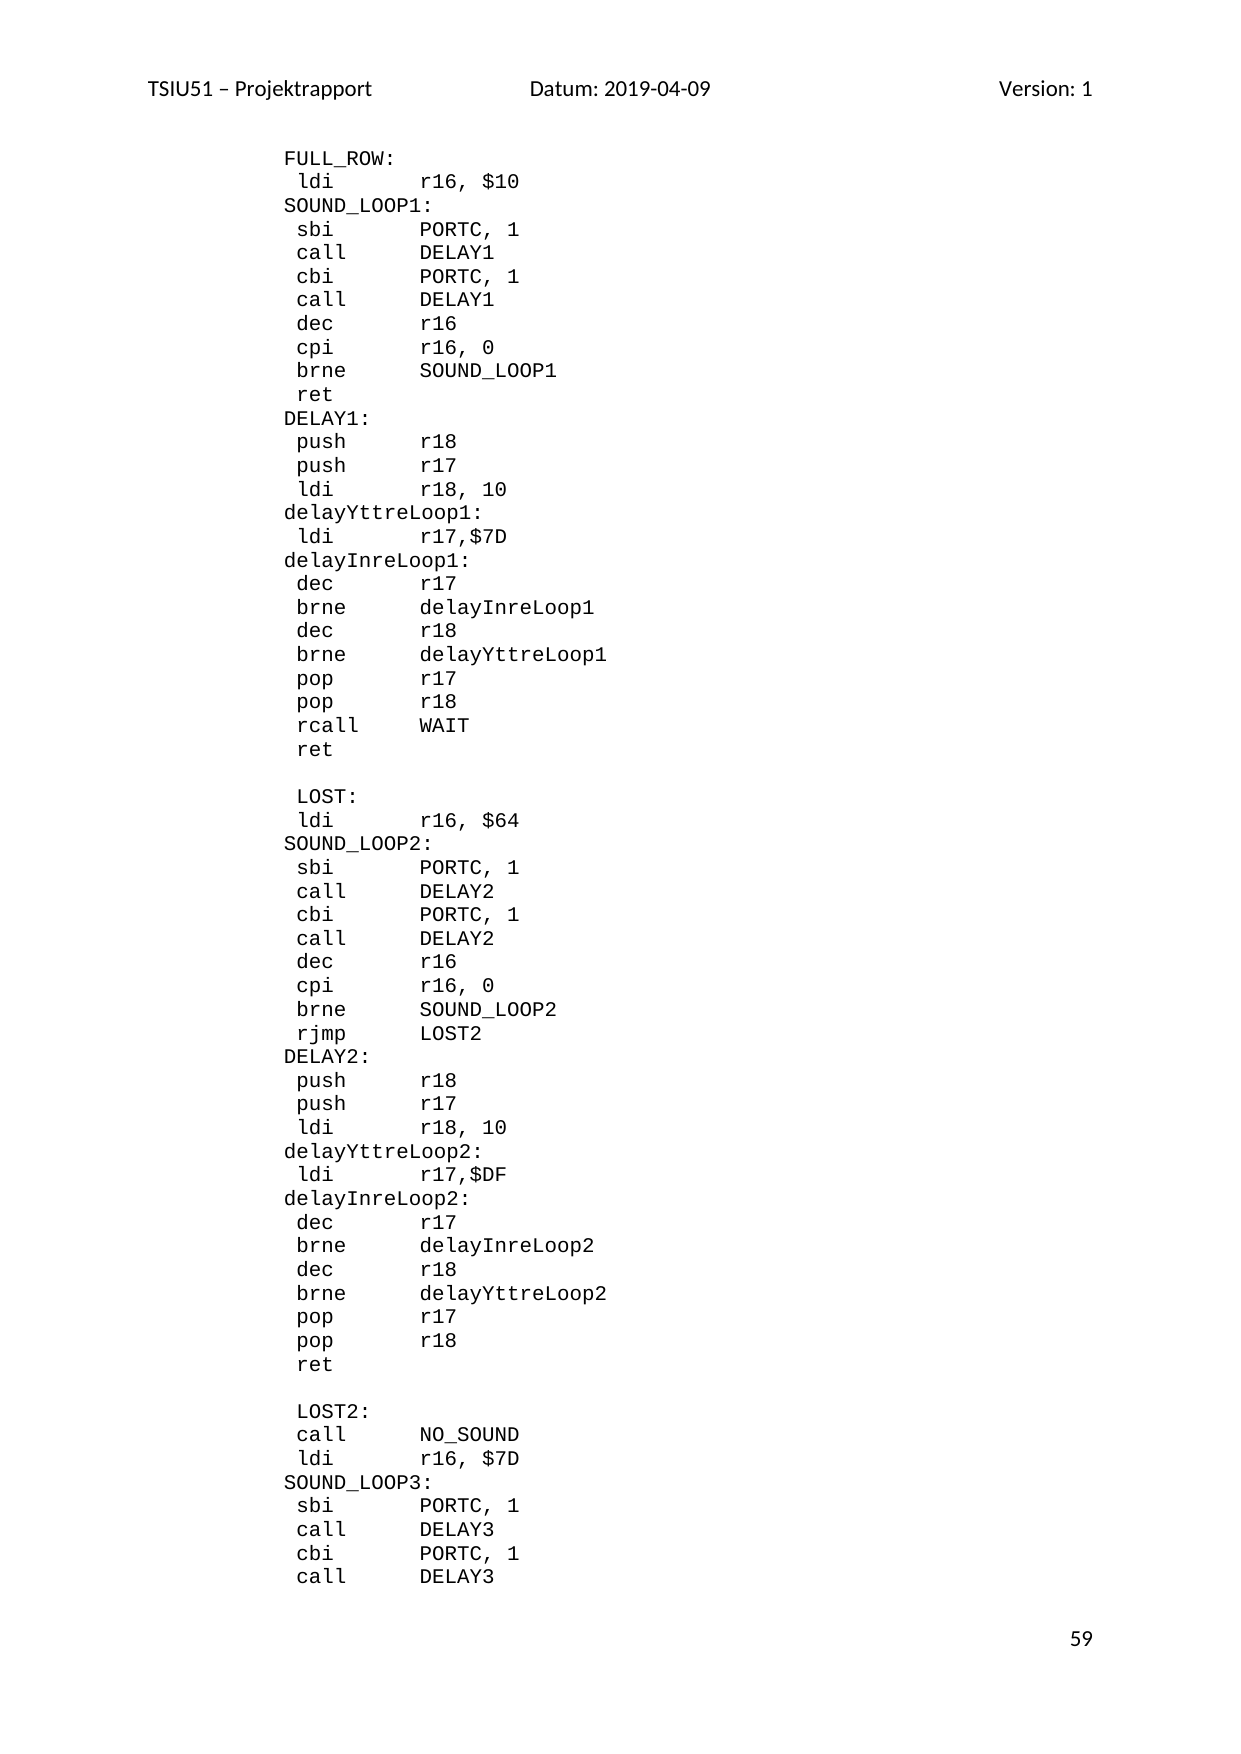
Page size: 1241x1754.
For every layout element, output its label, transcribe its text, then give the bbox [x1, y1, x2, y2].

text pop r17 [148, 1306, 1093, 1330]
text delayYttreLoop2: [148, 1141, 1093, 1164]
text rcall WAIT [148, 715, 1093, 739]
text sbi PORTC, 1 [148, 857, 1093, 881]
text pop r17 [148, 668, 1093, 691]
text DELAY1: [148, 408, 1093, 431]
text dec r16 [148, 952, 1093, 975]
text SOUND_LOOP1: [148, 195, 1093, 218]
text ldi r16, $64 [148, 810, 1093, 833]
text pop r18 [148, 1330, 1093, 1353]
text call NO_SOUND [148, 1424, 1093, 1448]
text push r17 [148, 1093, 1093, 1117]
text cpi r16, 0 [148, 337, 1093, 360]
text call DELAY3 [148, 1566, 1093, 1590]
text brne SOUND_LOOP2 [148, 999, 1093, 1022]
text call DELAY1 [148, 242, 1093, 266]
text ret [148, 739, 1093, 762]
text cbi PORTC, 1 [148, 1543, 1093, 1566]
text call DELAY2 [148, 928, 1093, 952]
text dec r18 [148, 621, 1093, 644]
text ldi r18, 10 [148, 1117, 1093, 1141]
text push r17 [148, 455, 1093, 479]
text delayYttreLoop1: [148, 502, 1093, 526]
text SOUND_LOOP3: [148, 1472, 1093, 1495]
text ret [148, 1353, 1093, 1377]
text ldi r16, $7D [148, 1448, 1093, 1472]
text call DELAY1 [148, 289, 1093, 313]
text pop r18 [148, 691, 1093, 715]
text dec r16 [148, 313, 1093, 337]
text DELAY2: [148, 1046, 1093, 1070]
text dec r17 [148, 1212, 1093, 1235]
text SOUND_LOOP2: [148, 833, 1093, 857]
text sbi PORTC, 1 [148, 218, 1093, 242]
text call DELAY3 [148, 1519, 1093, 1543]
text sbi PORTC, 1 [148, 1495, 1093, 1519]
text dec r18 [148, 1259, 1093, 1283]
text brne delayInreLoop1 [148, 597, 1093, 621]
text LOST2: [148, 1401, 1093, 1424]
text brne SOUND_LOOP1 [148, 360, 1093, 384]
text delayInreLoop1: [148, 549, 1093, 573]
text push r18 [148, 1070, 1093, 1093]
text ret [148, 384, 1093, 408]
text cbi PORTC, 1 [148, 904, 1093, 928]
text ldi r18, 10 [148, 479, 1093, 502]
text brne delayInreLoop2 [148, 1235, 1093, 1259]
text ldi r16, $10 [148, 171, 1093, 195]
text push r18 [148, 431, 1093, 455]
text call DELAY2 [148, 881, 1093, 904]
text FULL_ROW: [148, 148, 1093, 171]
text rjmp LOST2 [148, 1022, 1093, 1046]
text ldi r17,$DF [148, 1164, 1093, 1188]
text brne delayYttreLoop1 [148, 644, 1093, 668]
text brne delayYttreLoop2 [148, 1283, 1093, 1306]
text cbi PORTC, 1 [148, 266, 1093, 289]
text dec r17 [148, 573, 1093, 597]
text LOST: [148, 786, 1093, 810]
text cpi r16, 0 [148, 975, 1093, 999]
text ldi r17,$7D [148, 526, 1093, 549]
text delayInreLoop2: [148, 1188, 1093, 1212]
